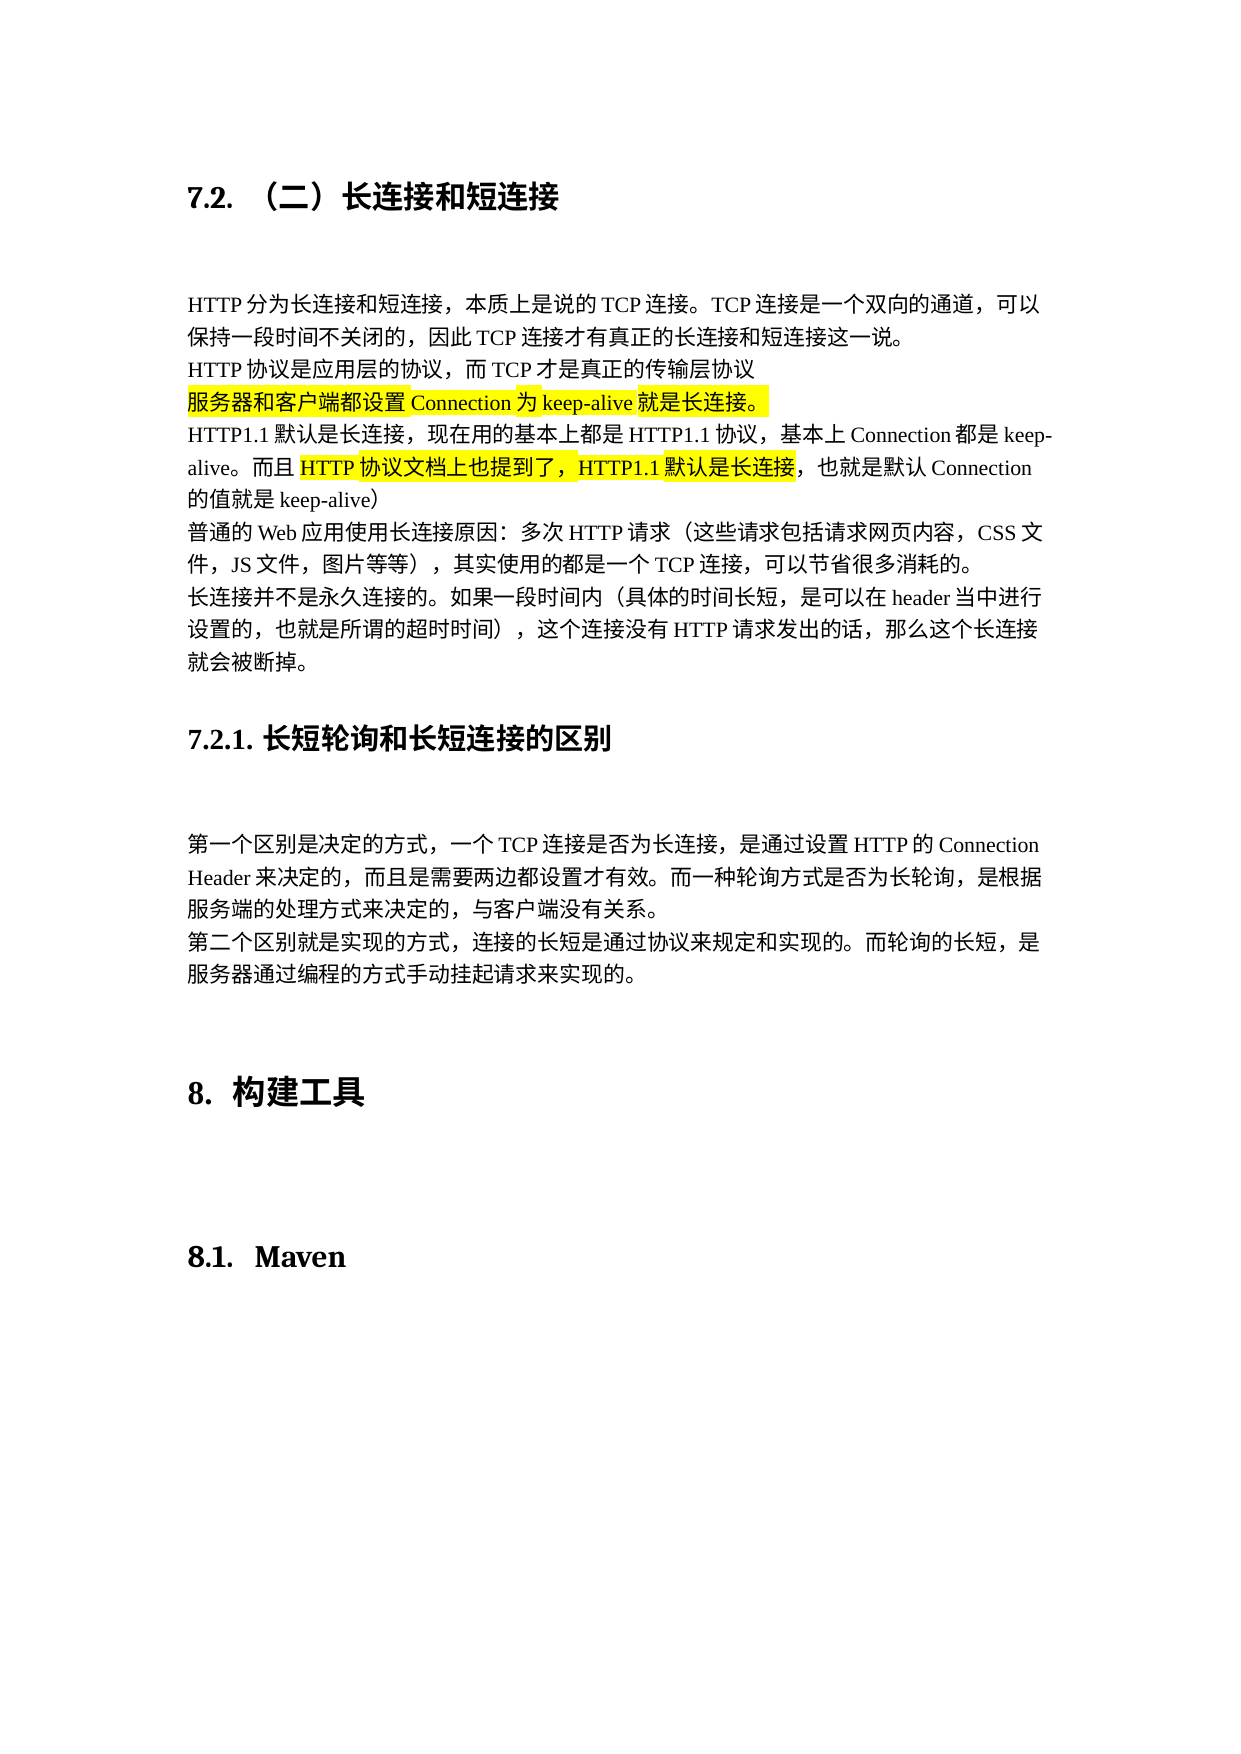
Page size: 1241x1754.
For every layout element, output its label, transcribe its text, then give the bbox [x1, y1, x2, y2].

text 第一个区别是决定的方式，一个TCP连接是否为长连接，是通过设置HTTP的Connection Header来决定的，而且是需要两边都设置才有效。而一种轮询方式是否为长轮询，是根据服务端的处理方式来决定的，与客户端没有关系。 [187, 827, 1053, 924]
text 服务器和客户端都设置Connection为keep-alive就是长连接。 [187, 384, 1053, 417]
text 长连接并不是永久连接的。如果一段时间内（具体的时间长短，是可以在header当中进行设置的，也就是所谓的超时时间），这个连接没有HTTP请求发出的话，那么这个长连接就会被断掉。 [187, 579, 1053, 677]
subtitle 构建工具 [187, 1057, 1053, 1122]
subtitle 长短轮询和长短连接的区别 [187, 704, 1053, 769]
subtitle （二）长连接和短连接 [187, 162, 1053, 227]
text 第二个区别就是实现的方式，连接的长短是通过协议来规定和实现的。而轮询的长短，是服务器通过编程的方式手动挂起请求来实现的。 [187, 924, 1053, 989]
text HTTP协议是应用层的协议，而TCP才是真正的传输层协议 [187, 352, 1053, 384]
text 普通的Web应用使用长连接原因：多次HTTP请求（这些请求包括请求网页内容，CSS文件，JS文件，图片等等），其实使用的都是一个TCP连接，可以节省很多消耗的。 [187, 514, 1053, 579]
text HTTP1.1默认是长连接，现在用的基本上都是HTTP1.1协议，基本上Connection都是keep-alive。而且HTTP协议文档上也提到了，HTTP1.1默认是长连接，也就是默认Connection的值就是keep-alive） [187, 417, 1053, 514]
text HTTP分为长连接和短连接，本质上是说的TCP连接。TCP连接是一个双向的通道，可以保持一段时间不关闭的，因此TCP连接才有真正的长连接和短连接这一说。 [187, 287, 1053, 352]
subtitle Maven [187, 1225, 1053, 1290]
